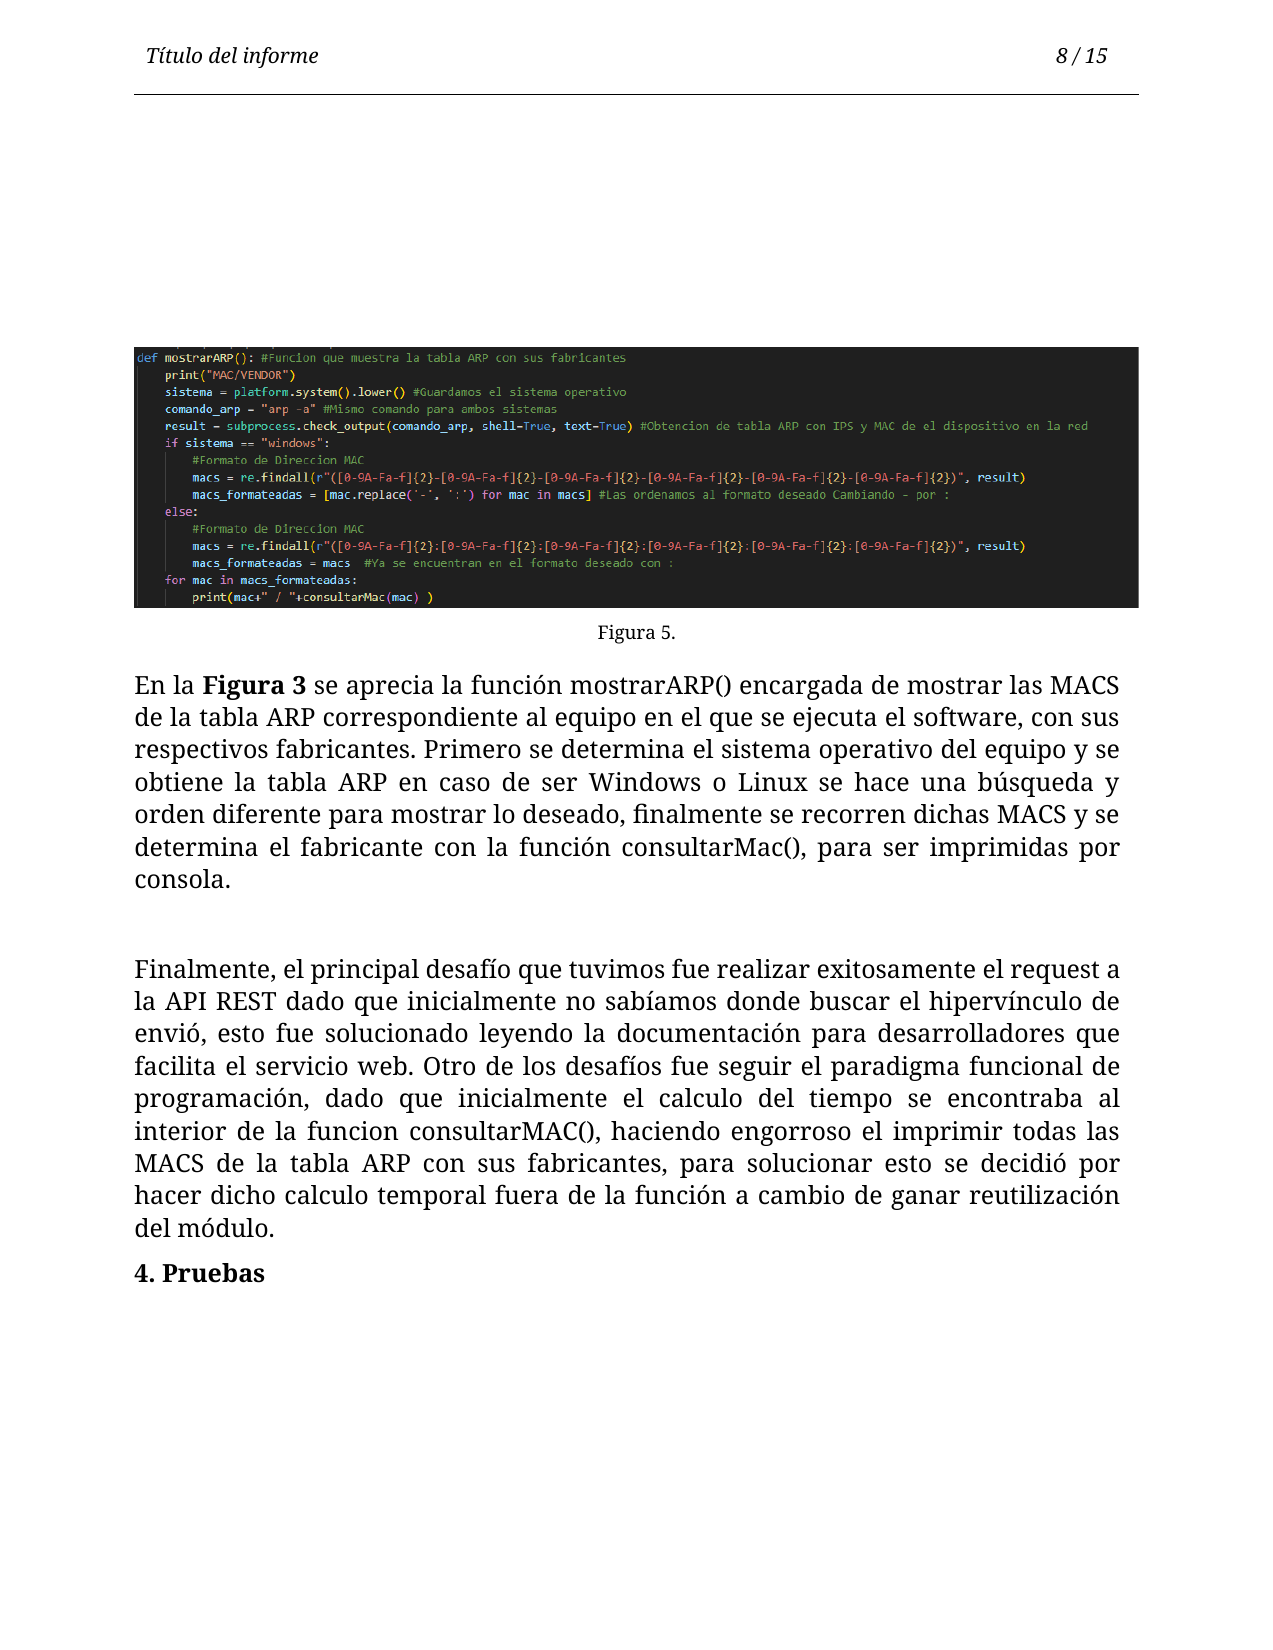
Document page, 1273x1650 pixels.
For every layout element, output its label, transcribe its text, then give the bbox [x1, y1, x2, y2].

text Finalmente, el principal desafío que tuvimos fue realizar exitosamente el request a la API REST dado que inicialmente no sabíamos donde buscar el hipervínculo de envió, esto fue solucionado leyendo la documentación para desarrolladores que facilita el servicio web. Otro de los desafíos fue seguir el paradigma funcional de programación, dado que inicialmente el calculo del tiempo se encontraba al interior de la funcion consultarMAC(), haciendo engorroso el imprimir todas las MACS de la tabla ARP con sus fabricantes, para solucionar esto se decidió por hacer dicho calculo temporal fuera de la función a cambio de ganar reutilización del módulo. [134, 953, 1121, 1244]
picture [134, 347, 1139, 608]
text Figura 5. [134, 620, 1139, 644]
subtitle Pruebas [134, 1257, 1121, 1289]
text En la Figura 3 se aprecia la función mostrarARP() encargada de mostrar las MACS de la tabla ARP correspondiente al equipo en el que se ejecuta el software, con sus respectivos fabricantes. Primero se determina el sistema operativo del equipo y se obtiene la tabla ARP en caso de ser Windows o Linux se hace una búsqueda y orden diferente para mostrar lo deseado, finalmente se recorren dichas MACS y se determina el fabricante con la función consultarMac(), para ser imprimidas por consola. [134, 669, 1121, 896]
